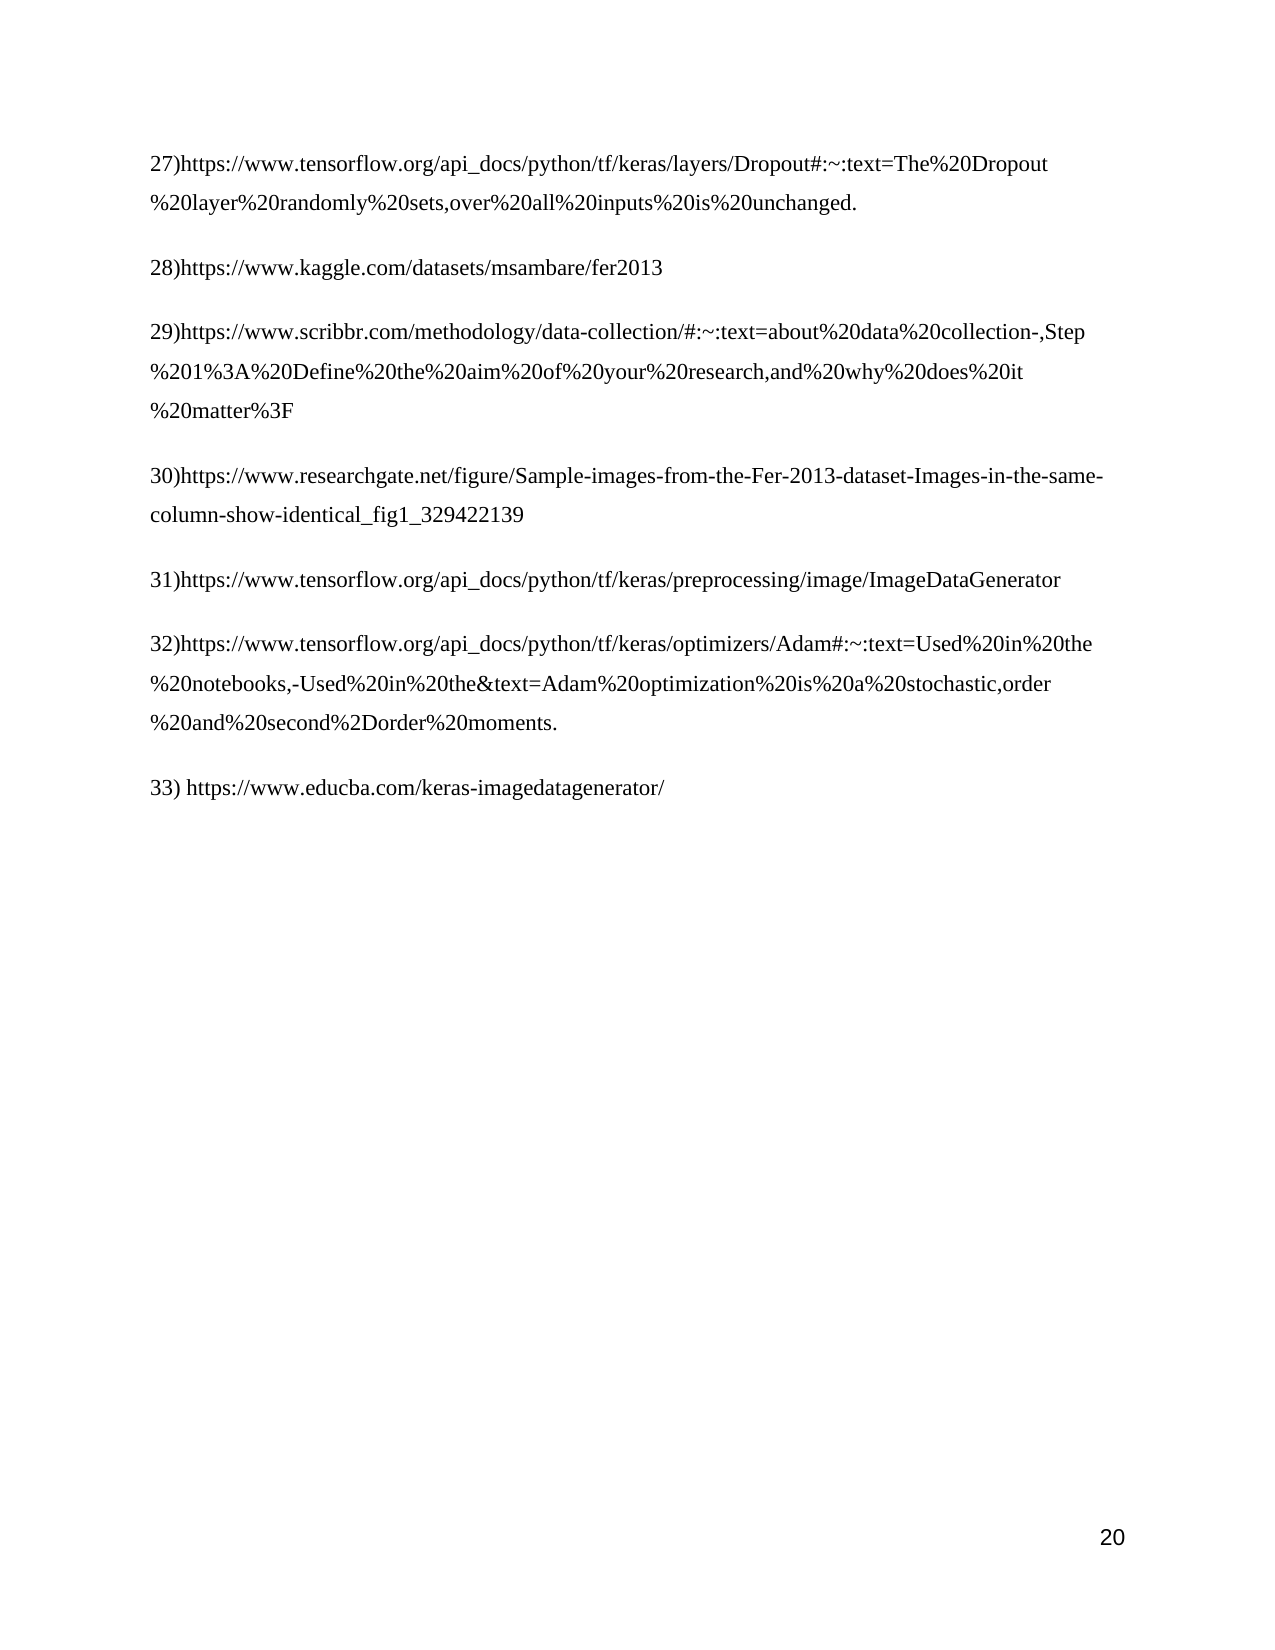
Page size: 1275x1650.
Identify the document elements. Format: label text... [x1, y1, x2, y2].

text 28)https://www.kaggle.com/datasets/msambare/fer2013 [150, 254, 1110, 280]
text 33) https://www.educba.com/keras-imagedatagenerator/ [150, 774, 1110, 800]
text 29)https://www.scribbr.com/methodology/data-collection/#:~:text=about%20data%20collection-,Step%201%3A%20Define%20the%20aim%20of%20your%20research,and%20why%20does%20it%20matter%3F [150, 318, 1110, 424]
text 30)https://www.researchgate.net/figure/Sample-images-from-the-Fer-2013-dataset-Images-in-the-same-column-show-identical_fig1_329422139 [150, 462, 1110, 528]
text 31)https://www.tensorflow.org/api_docs/python/tf/keras/preprocessing/image/ImageDataGenerator [150, 566, 1110, 592]
text 27)https://www.tensorflow.org/api_docs/python/tf/keras/layers/Dropout#:~:text=The%20Dropout%20layer%20randomly%20sets,over%20all%20inputs%20is%20unchanged. [150, 150, 1125, 216]
text 32)https://www.tensorflow.org/api_docs/python/tf/keras/optimizers/Adam#:~:text=Used%20in%20the%20notebooks,-Used%20in%20the&text=Adam%20optimization%20is%20a%20stochastic,order%20and%20second%2Dorder%20moments. [150, 630, 1110, 736]
